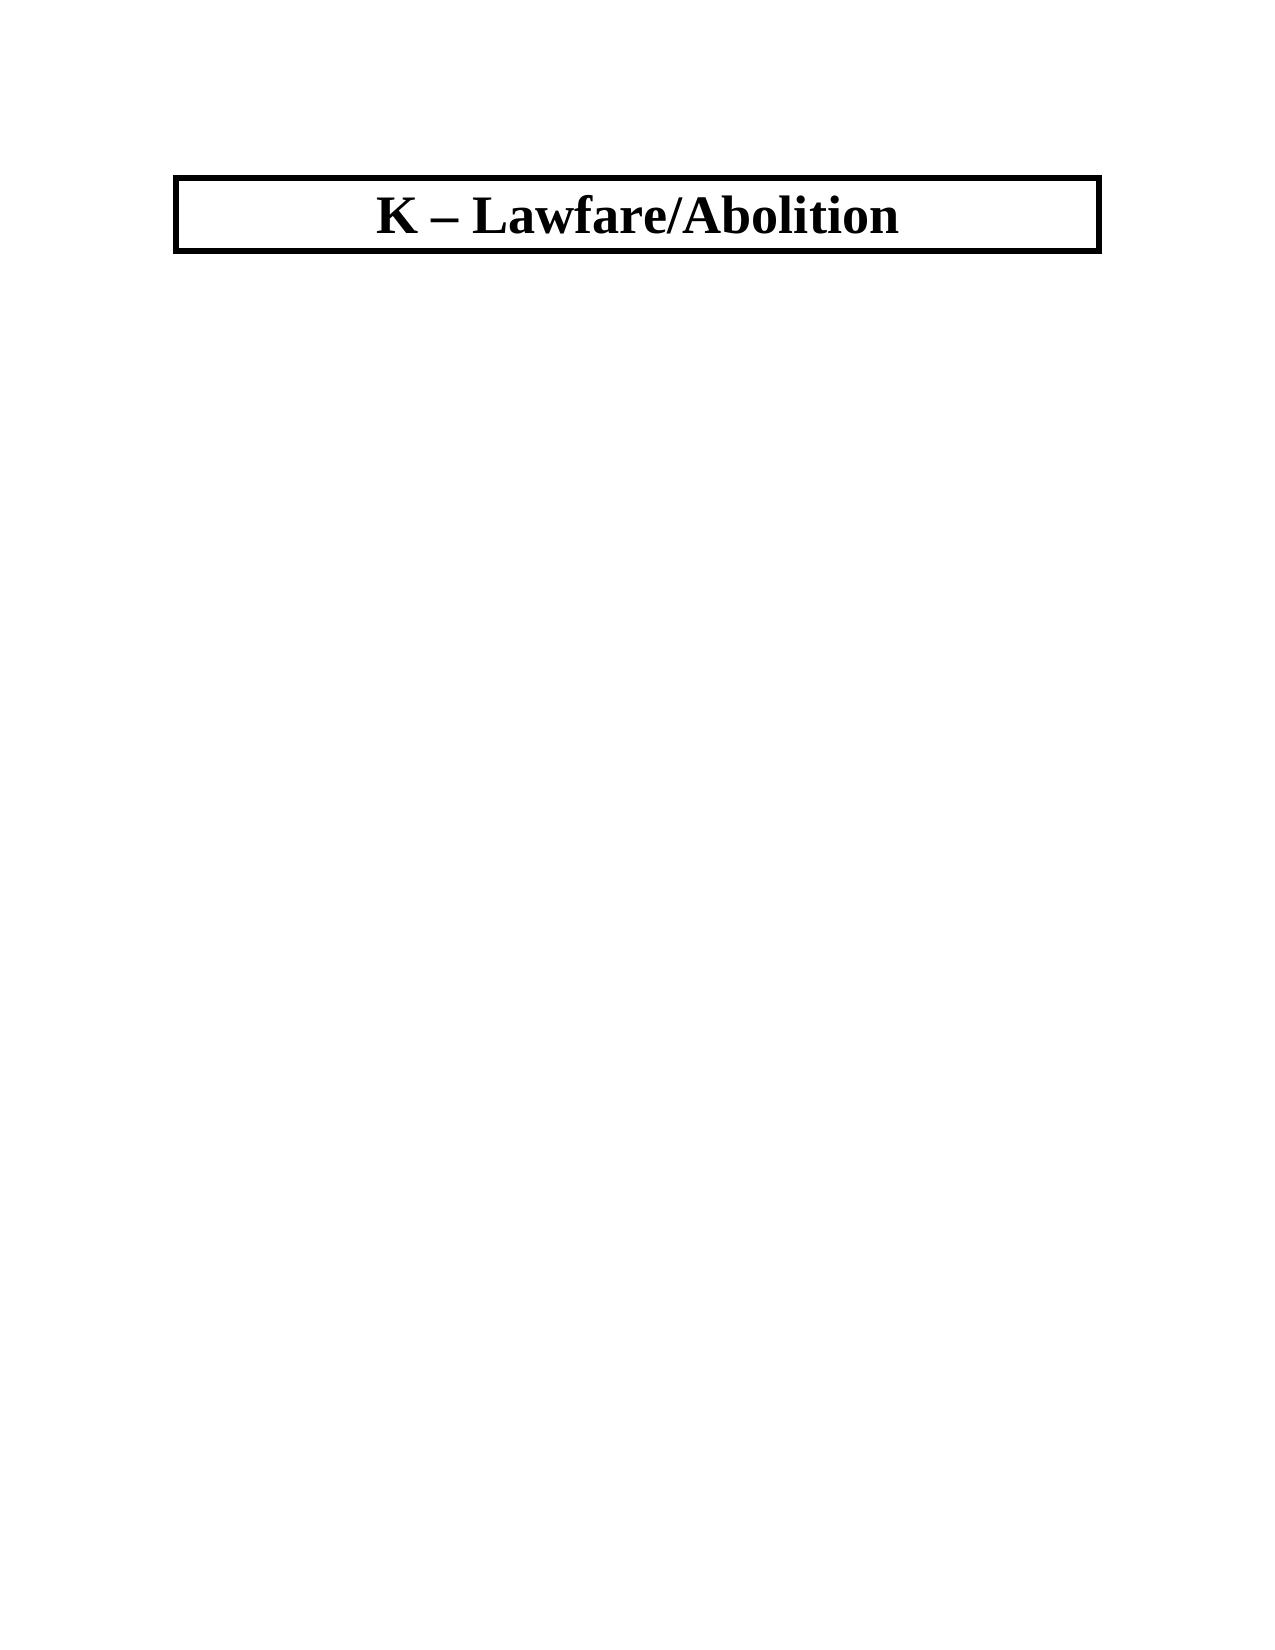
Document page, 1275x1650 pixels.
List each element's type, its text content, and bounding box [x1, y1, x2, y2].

subtitle K – Lawfare/Abolition [179, 181, 1096, 248]
